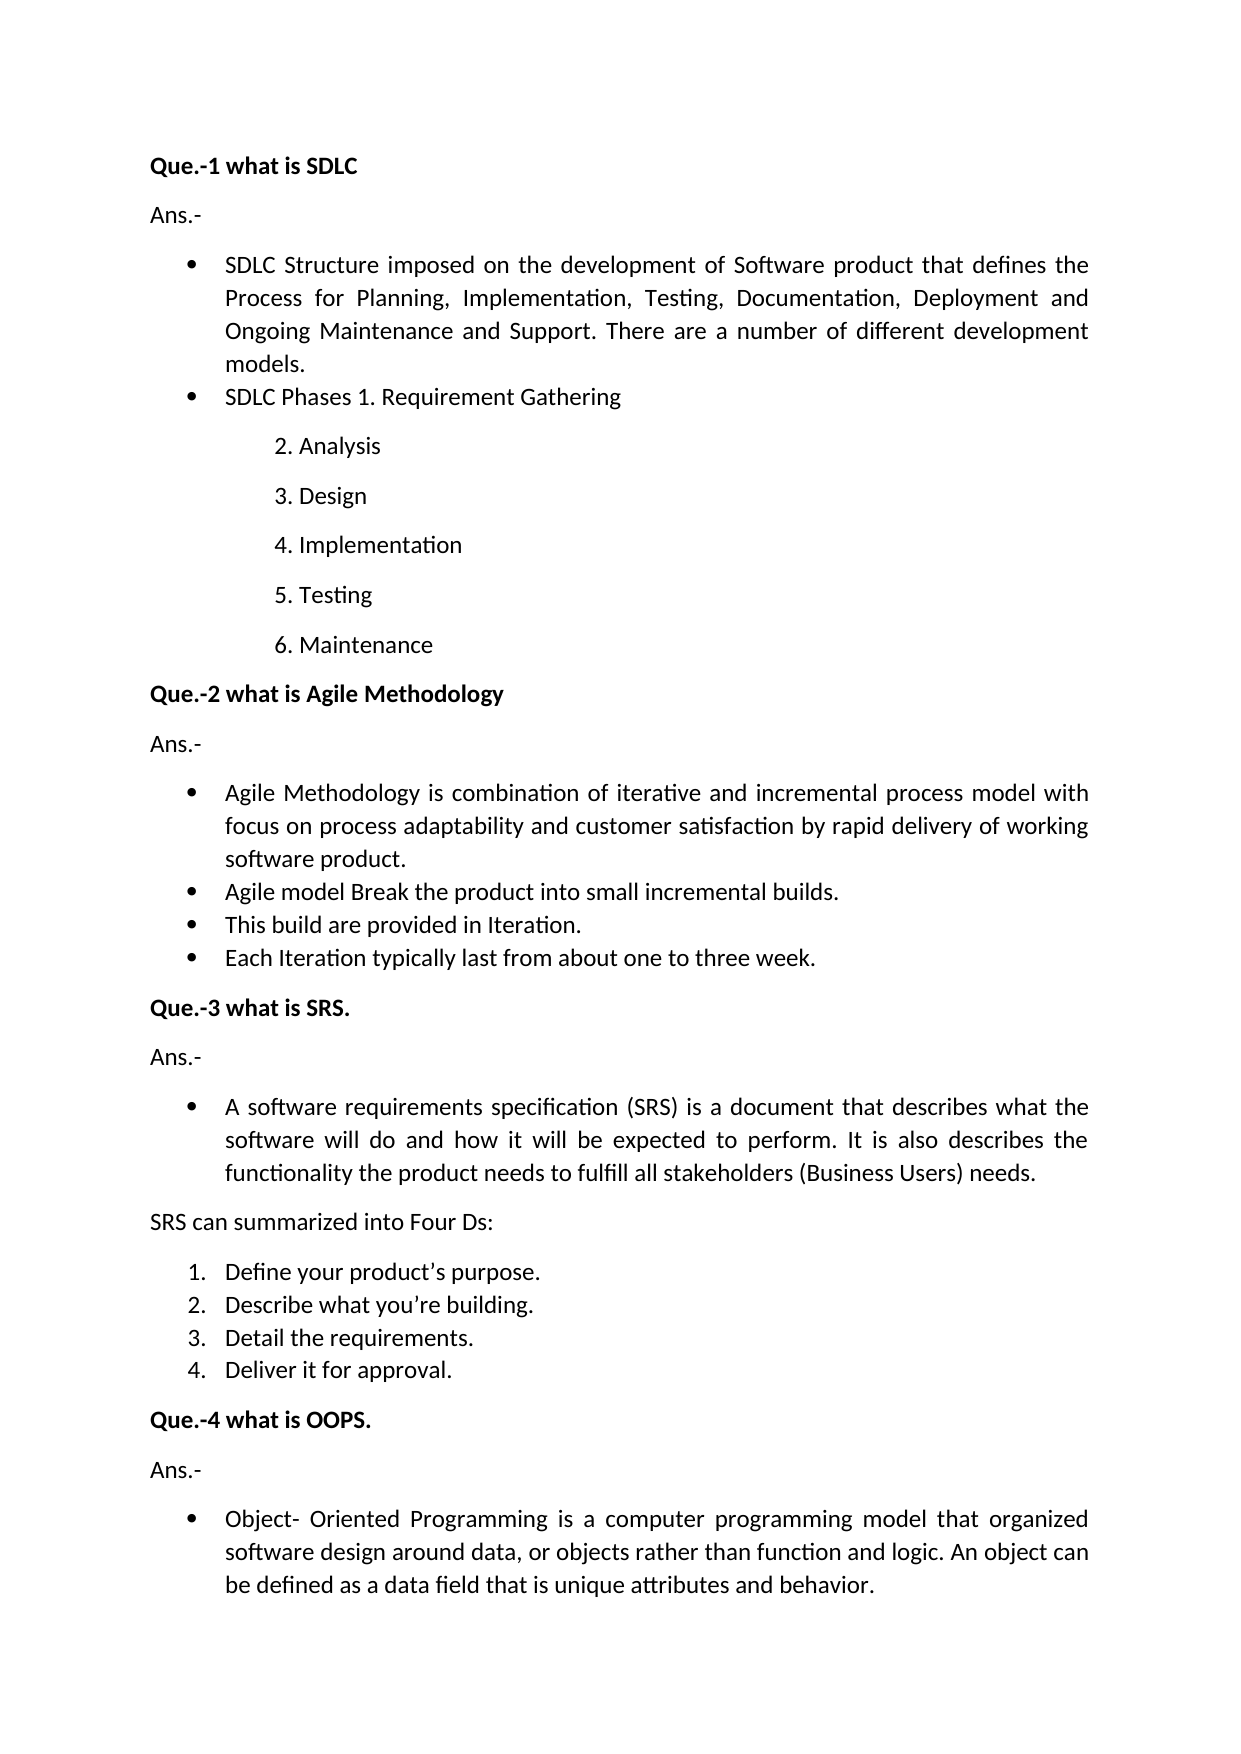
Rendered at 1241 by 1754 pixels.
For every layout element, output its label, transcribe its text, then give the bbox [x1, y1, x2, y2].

list Agile Methodology is combination of iterative and incremental process model with focus on process adaptability and customer satisfaction by rapid delivery of working software product. [187, 777, 1090, 874]
text 5. Testing [150, 579, 1090, 610]
text Que.-2 what is Agile Methodology [150, 678, 1090, 709]
list Agile model Break the product into small incremental builds. [187, 876, 1090, 907]
list SDLC Structure imposed on the development of Software product that defines the Process for Planning, Implementation, Testing, Documentation, Deployment and Ongoing Maintenance and Support. There are a number of different development models. [187, 249, 1090, 378]
list Detail the requirements. [187, 1322, 1090, 1352]
text 6. Maintenance [150, 629, 1090, 659]
text Ans.- [150, 1041, 1090, 1072]
text 3. Design [150, 480, 1090, 511]
text Ans.- [150, 728, 1090, 758]
text Ans.- [150, 1454, 1090, 1484]
text SRS can summarized into Four Ds: [150, 1206, 1090, 1237]
text 4. Implementation [150, 529, 1090, 560]
list Each Iteration typically last from about one to three week. [187, 942, 1090, 973]
text 2. Analysis [150, 430, 1090, 461]
text Que.-3 what is SRS. [150, 992, 1090, 1022]
list Describe what you’re building. [187, 1289, 1090, 1319]
list This build are provided in Iteration. [187, 909, 1090, 940]
list Object- Oriented Programming is a computer programming model that organized software design around data, or objects rather than function and logic. An object can be defined as a data field that is unique attributes and behavior. [187, 1503, 1090, 1600]
text Que.-1 what is SDLC [150, 150, 1090, 181]
list SDLC Phases 1. Requirement Gathering [187, 381, 1090, 411]
list A software requirements specification (SRS) is a document that describes what the software will do and how it will be expected to perform. It is also describes the functionality the product needs to fulfill all stakeholders (Business Users) needs. [187, 1091, 1090, 1187]
text Ans.- [150, 199, 1090, 230]
text Que.-4 what is OOPS. [150, 1404, 1090, 1435]
list Define your product’s purpose. [187, 1256, 1090, 1286]
list Deliver it for approval. [187, 1354, 1090, 1385]
